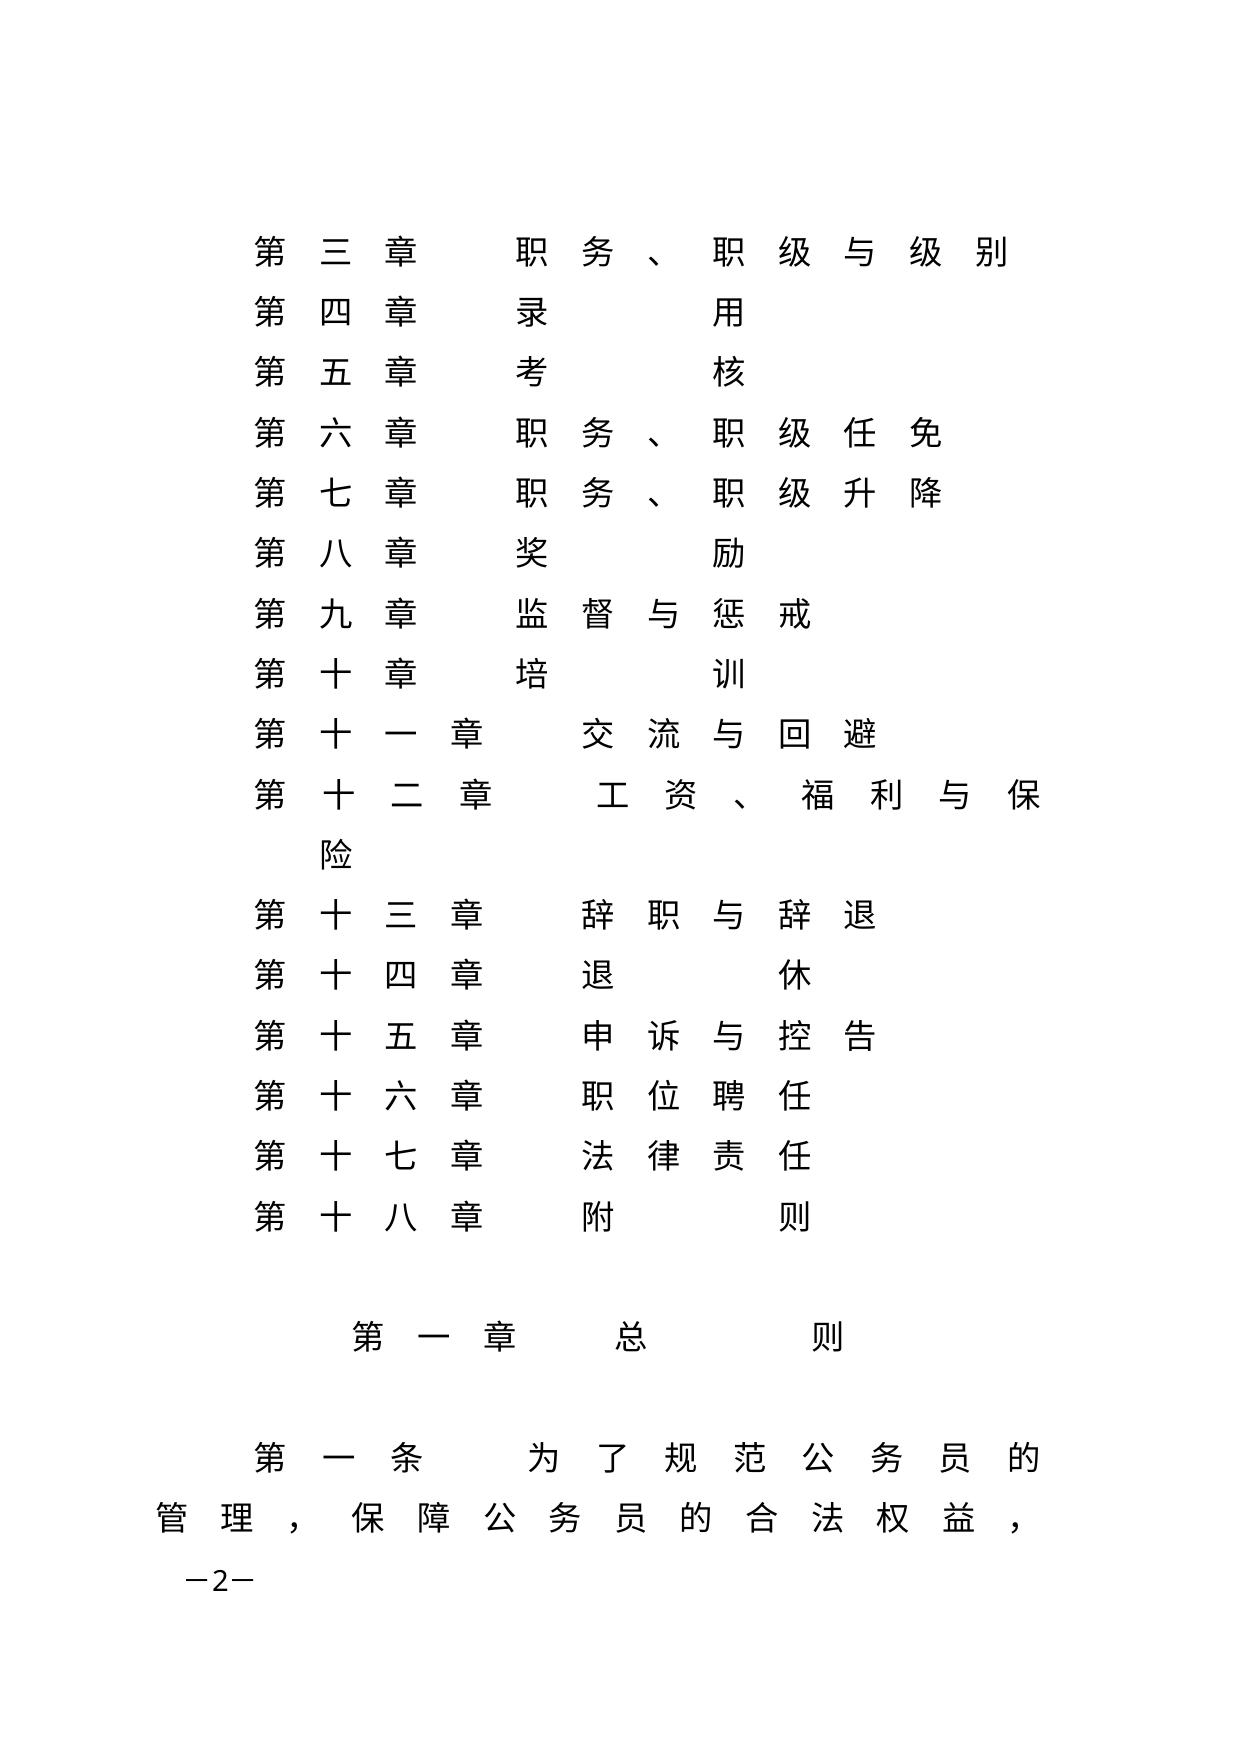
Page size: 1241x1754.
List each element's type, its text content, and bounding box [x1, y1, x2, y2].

text 第六章 职务、职级任免 [221, 400, 1073, 461]
text 第十五章 申诉与控告 [221, 1003, 1073, 1064]
text 第三章 职务、职级与级别 [221, 219, 1073, 280]
text 第八章 奖 励 [221, 521, 1073, 581]
text 第十四章 退 休 [221, 943, 1073, 1003]
text 第十二章 工资、福利与保险 [221, 762, 1073, 883]
text 第一条 为了规范公务员的管理，保障公务员的合法权益，加强对公务员的监督，促进公务员正确履职尽责，建设信念坚定、为民服务、勤政务实、敢于担当、清正廉洁的高素质专业化公务员队伍，根据宪法，制定本法。 [155, 1426, 1073, 1546]
text 第十章 培 训 [221, 642, 1073, 702]
text 第十六章 职位聘任 [221, 1064, 1073, 1124]
text 第十一章 交流与回避 [221, 702, 1073, 762]
text 第十八章 附 则 [221, 1184, 1073, 1245]
text 第七章 职务、职级升降 [221, 461, 1073, 521]
text 第五章 考 核 [221, 340, 1073, 400]
text 第十三章 辞职与辞退 [221, 883, 1073, 943]
text 第十七章 法律责任 [221, 1124, 1073, 1184]
text 第四章 录 用 [221, 280, 1073, 340]
text 第一章 总 则 [155, 1305, 1073, 1365]
text 第九章 监督与惩戒 [221, 581, 1073, 642]
